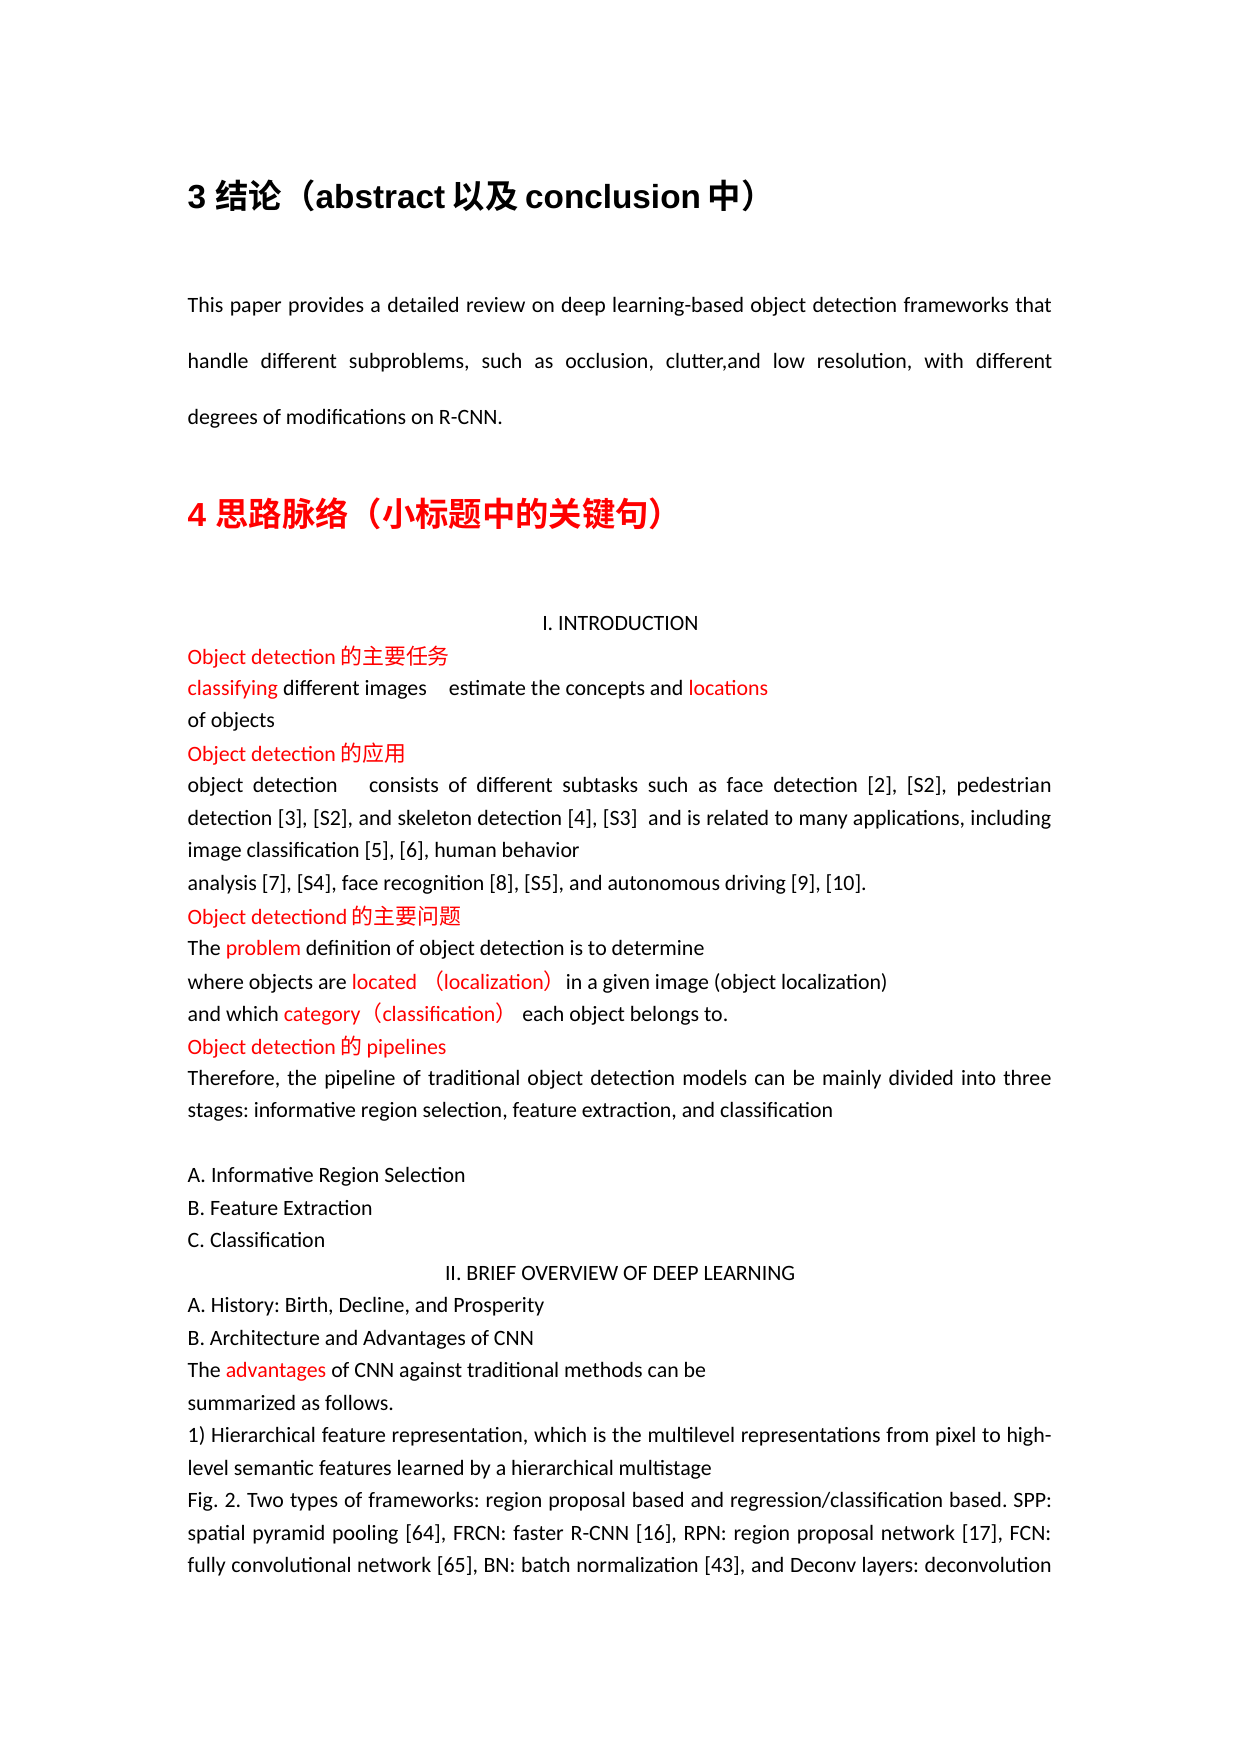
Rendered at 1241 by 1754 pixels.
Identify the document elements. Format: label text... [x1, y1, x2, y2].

text summarized as follows. [187, 1386, 1053, 1418]
text The advantages of CNN against traditional methods can be [187, 1353, 1053, 1386]
list Feature Extraction [187, 1191, 1053, 1223]
subtitle 4 思路脉络（小标题中的关键句） [187, 479, 1053, 544]
text and which category（classification） each object belongs to. [187, 996, 1053, 1028]
text Therefore, the pipeline of traditional object detection models can be mainly divided into three stages: informative region selection, feature extraction, and classification [187, 1061, 1053, 1126]
list classifying different images estimate the concepts and locations [187, 671, 1053, 703]
subtitle This paper provides a detailed review on deep learning-based object detection frameworks that handle different subproblems, such as occlusion, clutter,and low resolution, with different degrees of modifications on R-CNN. [187, 289, 1053, 433]
text B. Architecture and Advantages of CNN [187, 1321, 1053, 1353]
list Object detection的pipelines [187, 1028, 1053, 1061]
text A. History: Birth, Decline, and Prosperity [187, 1288, 1053, 1321]
list II. BRIEF OVERVIEW OF DEEP LEARNING [187, 1256, 1053, 1288]
list of objects [187, 703, 1053, 736]
list Object detection的主要任务 [187, 638, 1053, 671]
text where objects are located （localization）in a given image (object localization) [187, 963, 1053, 996]
text The problem definition of object detection is to determine [187, 931, 1053, 963]
subtitle 3 结论（abstract以及conclusion中） [187, 162, 1053, 227]
list object detection consists of different subtasks such as face detection [2], [S2], pedestrian detection [3], [S2], and skeleton detection [4], [S3] and is related to many applications, including image classification [5], [6], human behavior [187, 768, 1053, 866]
list Object detectiond的主要问题 [187, 898, 1053, 931]
text 1) Hierarchical feature representation, which is the multilevel representations from pixel to high-level semantic features learned by a hierarchical multistage [187, 1418, 1053, 1483]
list Object detection的应用 [187, 736, 1053, 768]
list INTRODUCTION [187, 606, 1053, 638]
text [187, 1483, 1053, 1581]
list analysis [7], [S4], face recognition [8], [S5], and autonomous driving [9], [10]. [187, 866, 1053, 898]
list Classification [187, 1223, 1053, 1256]
list Informative Region Selection [187, 1158, 1053, 1191]
